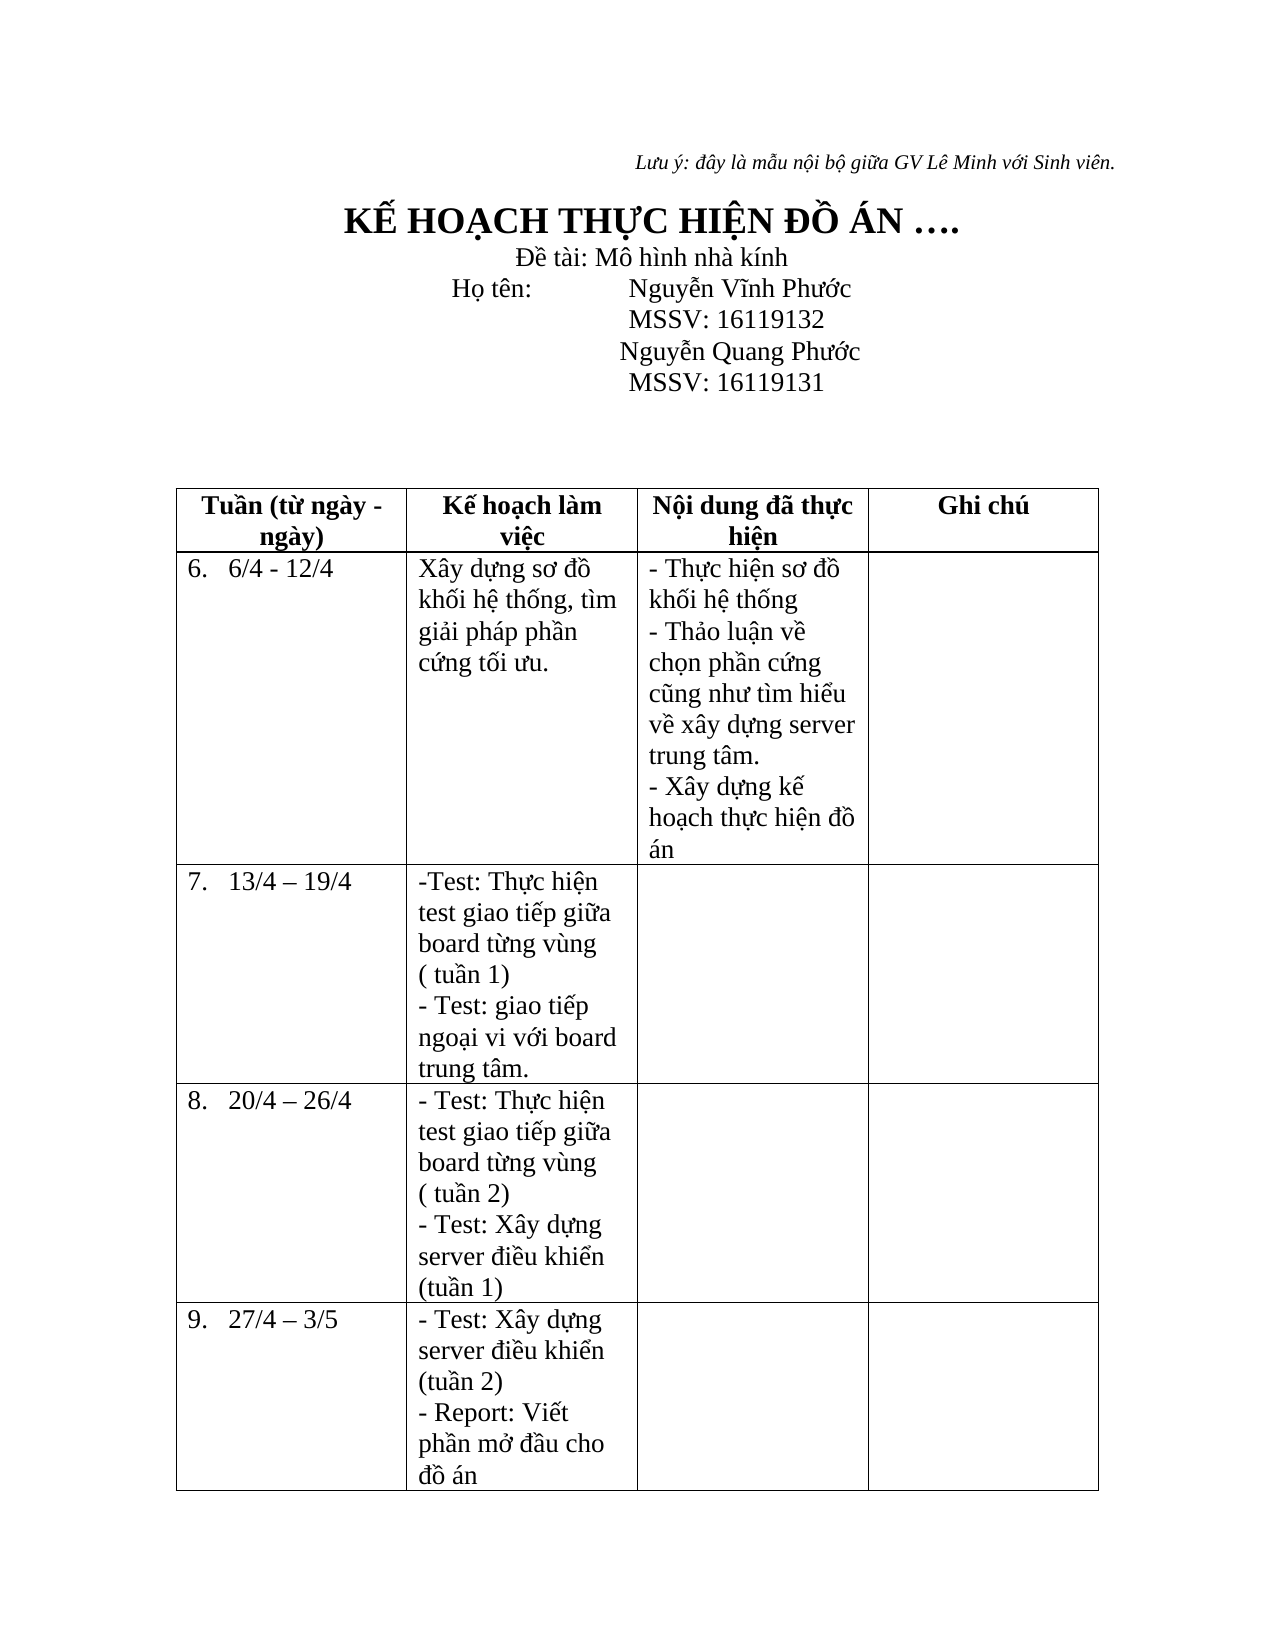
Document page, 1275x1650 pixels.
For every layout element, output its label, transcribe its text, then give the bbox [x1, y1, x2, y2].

table_cell [869, 1303, 1098, 1490]
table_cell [407, 1303, 637, 1490]
table_cell [869, 1084, 1098, 1302]
table_cell - Thực hiện sơ đồ khối hệ thống - Thảo luận về chọn phần cứng cũng như tìm hiểu về xây dựng server trung tâm. - Xây dựng kế hoạch thực hiện đồ án [638, 553, 868, 864]
table_cell 7. 13/4 – 19/4 [177, 865, 406, 1083]
text MSSV: 16119131 [262, 366, 1116, 397]
text Nguyễn Quang Phước [262, 335, 1116, 366]
table_cell [638, 865, 868, 1083]
table_cell [869, 865, 1098, 1083]
table_cell - Test: Thực hiện test giao tiếp giữa board từng vùng ( tuần 2) - Test: Xây dựng server điều khiển (tuần 1) [407, 1084, 637, 1302]
table_header Kế hoạch làm việc [407, 489, 637, 551]
table_cell -Test: Thực hiện test giao tiếp giữa board từng vùng ( tuần 1) - Test: giao tiếp ngoại vi với board trung tâm. [407, 865, 637, 1083]
table_header Nội dung đã thực hiện [638, 489, 868, 551]
table_cell Xây dựng sơ đồ khối hệ thống, tìm giải pháp phần cứng tối ưu. [407, 553, 637, 864]
text Đề tài: Mô hình nhà kính [187, 241, 1116, 272]
table_cell 8. 20/4 – 26/4 [177, 1084, 406, 1302]
table_cell 6. 6/4 - 12/4 [177, 553, 406, 864]
text KẾ HOẠCH THỰC HIỆN ĐỒ ÁN …. [187, 198, 1116, 241]
table_header Tuần (từ ngày - ngày) [177, 489, 406, 551]
table_cell 9. 27/4 – 3/5 [177, 1303, 406, 1490]
table_cell [869, 553, 1098, 864]
table_header Ghi chú [869, 489, 1098, 551]
text Lưu ý: đây là mẫu nội bộ giữa GV Lê Minh với Sinh viên. [187, 150, 1116, 174]
text Họ tên: Nguyễn Vĩnh Phước [187, 272, 1116, 303]
text MSSV: 16119132 [262, 303, 1116, 335]
table_cell [638, 1303, 868, 1490]
table_cell [638, 1084, 868, 1302]
